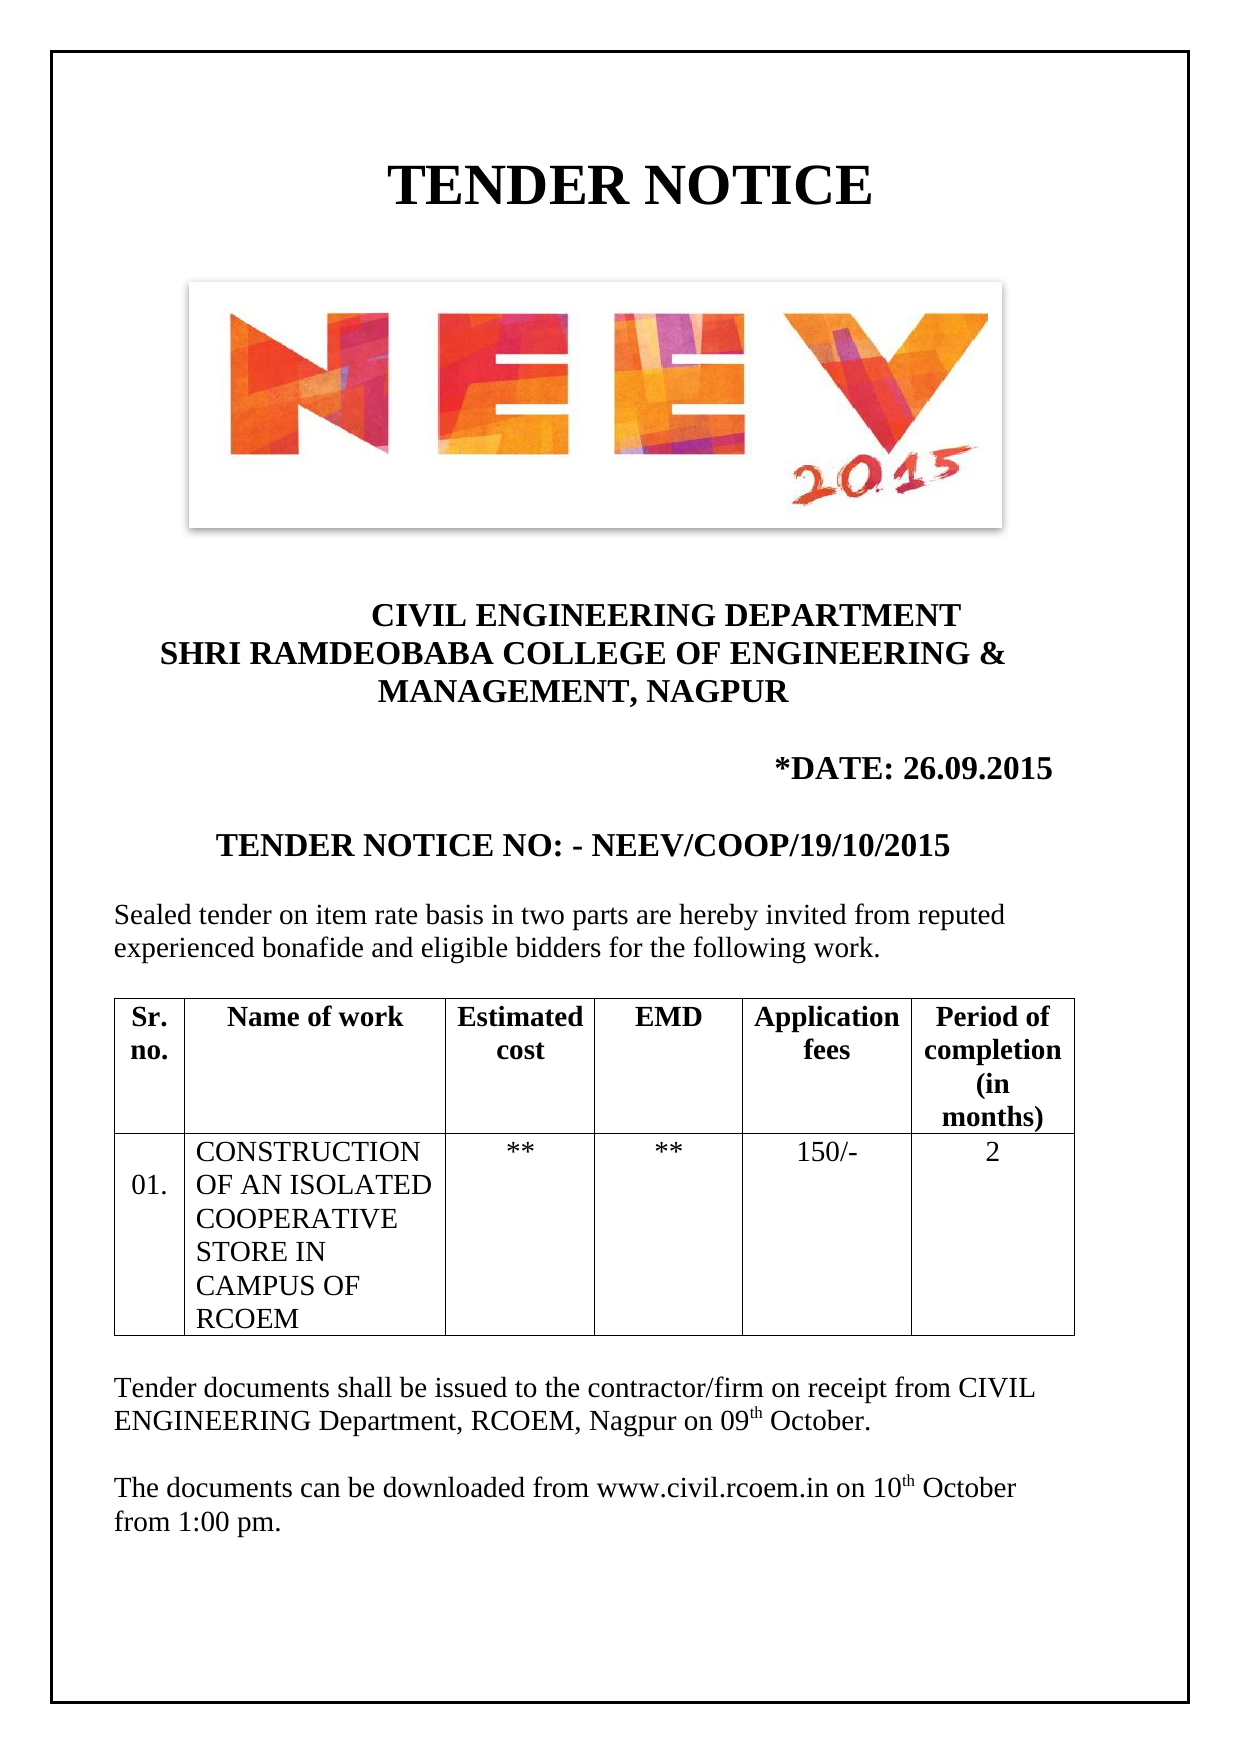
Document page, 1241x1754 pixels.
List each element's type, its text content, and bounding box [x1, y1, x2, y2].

text The documents can be downloaded from www.civil.rcoem.in on 10th October from 1:00 pm. [114, 1470, 1053, 1537]
table_cell 01. [115, 1134, 184, 1335]
table_cell CONSTRUCTION OF AN ISOLATED COOPERATIVE STORE IN CAMPUS OF RCOEM [185, 1134, 445, 1335]
table_cell ** [446, 1134, 594, 1335]
table_header Estimated cost [446, 999, 594, 1133]
text SHRI RAMDEOBABA COLLEGE OF ENGINEERING & MANAGEMENT, NAGPUR [114, 633, 1053, 710]
table_cell ** [595, 1134, 742, 1335]
text CIVIL ENGINEERING DEPARTMENT [187, 595, 1053, 633]
table_cell 2 [912, 1134, 1074, 1335]
text Tender documents shall be issued to the contractor/firm on receipt from CIVIL ENGINEERING Department, RCOEM, Nagpur on 09th October. [114, 1370, 1053, 1437]
table_header EMD [595, 999, 742, 1133]
picture [203, 297, 988, 514]
text TENDER NOTICE NO: - NEEV/COOP/19/10/2015 [114, 825, 1053, 863]
table_header Sr. no. [115, 999, 184, 1133]
table_header Application fees [743, 999, 911, 1133]
text TENDER NOTICE [187, 150, 1074, 217]
table_header Name of work [185, 999, 445, 1133]
text *DATE: 26.09.2015 [114, 748, 1053, 787]
table_header Period of completion (in months) [912, 999, 1074, 1133]
table_cell 150/- [743, 1134, 911, 1335]
text Sealed tender on item rate basis in two parts are hereby invited from reputed experienced bonafide and eligible bidders for the following work. [114, 897, 1053, 964]
